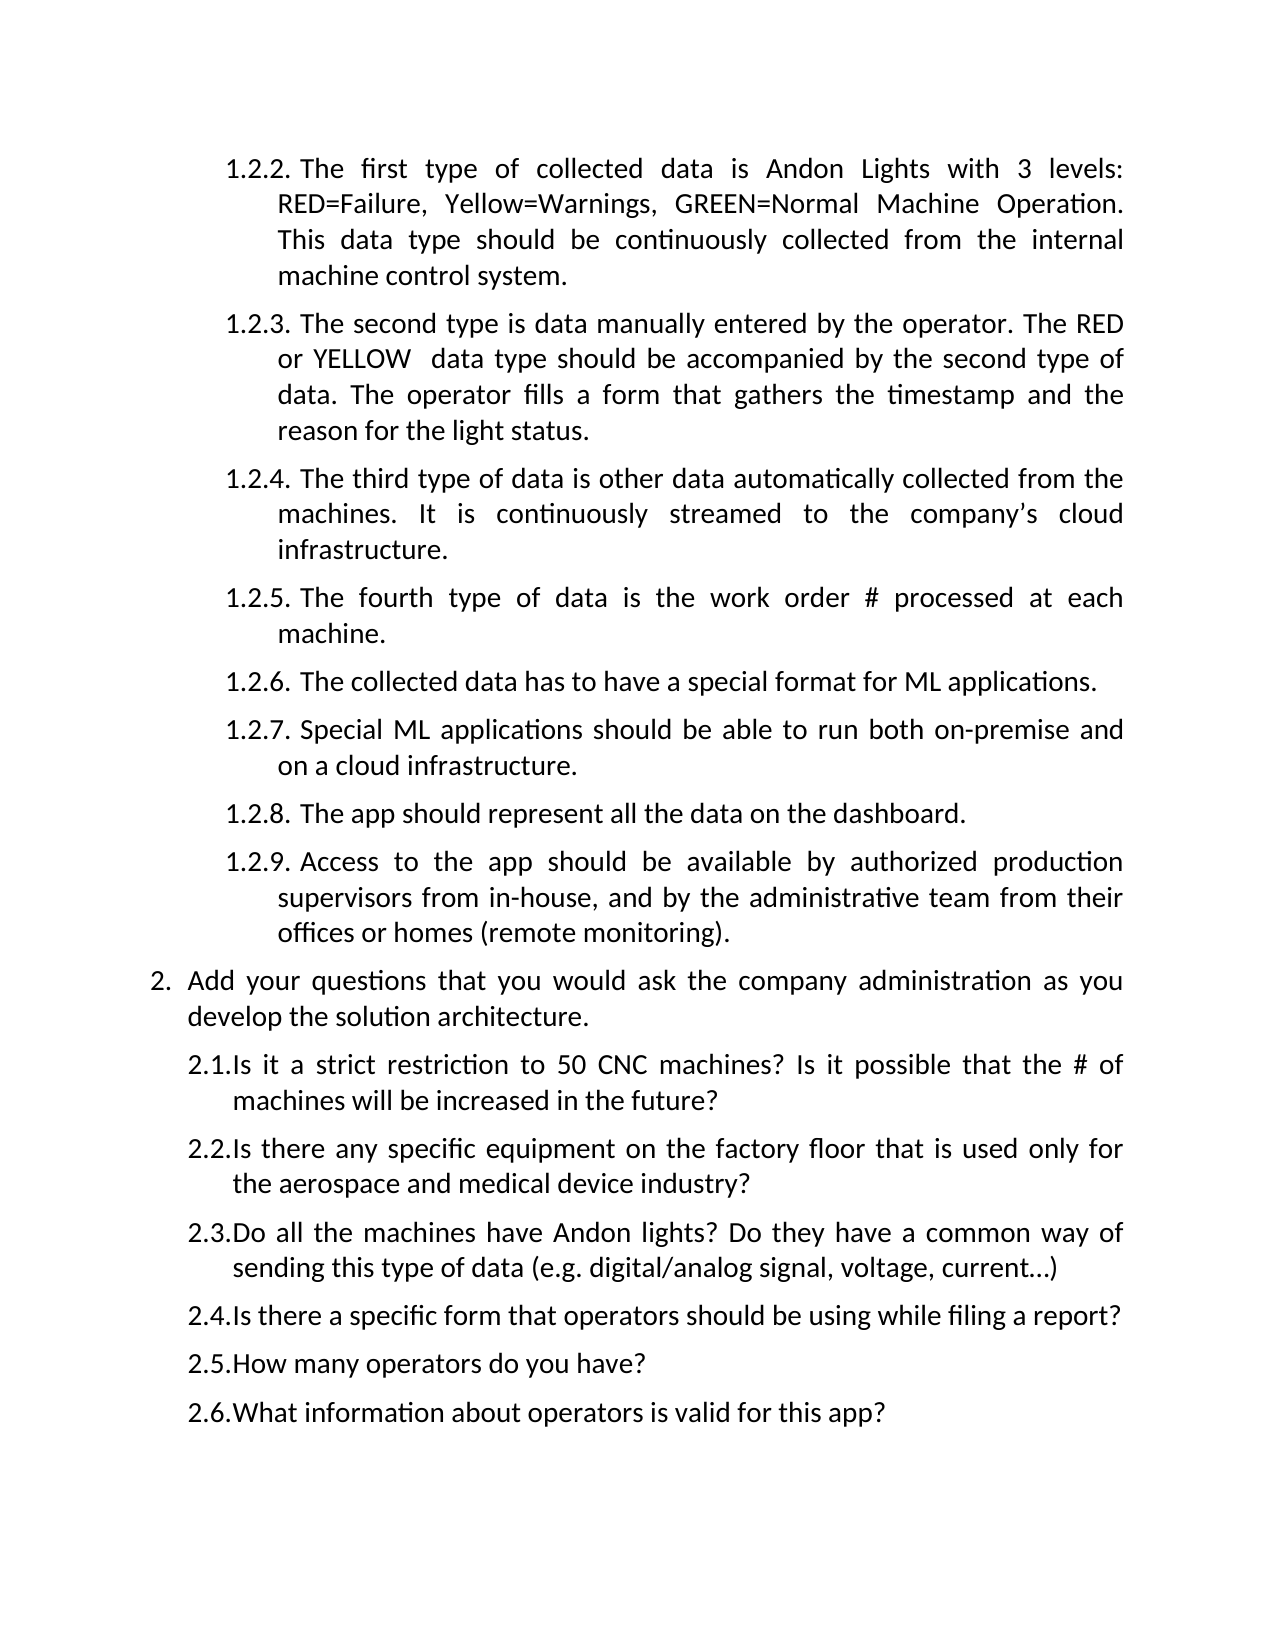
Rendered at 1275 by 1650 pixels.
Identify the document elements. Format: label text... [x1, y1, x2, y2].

list Special ML applications should be able to run both on-premise and on a cloud infrastructure. [225, 711, 1125, 782]
list Add your questions that you would ask the company administration as you develop the solution architecture. [150, 962, 1125, 1034]
list Do all the machines have Andon lights? Do they have a common way of sending this type of data (e.g. digital/analog signal, voltage, current…) [187, 1214, 1125, 1285]
list The fourth type of data is the work order # processed at each machine. [225, 579, 1125, 651]
list The collected data has to have a special format for ML applications. [225, 663, 1125, 699]
list The app should represent all the data on the dashboard. [225, 795, 1125, 831]
list The third type of data is other data automatically collected from the machines. It is continuously streamed to the company’s cloud infrastructure. [225, 460, 1125, 567]
list The first type of collected data is Andon Lights with 3 levels: RED=Failure, Yellow=Warnings, GREEN=Normal Machine Operation. This data type should be continuously collected from the internal machine control system. [225, 150, 1125, 292]
list How many operators do you have? [187, 1346, 1125, 1381]
list The second type is data manually entered by the operator. The RED or YELLOW data type should be accompanied by the second type of data. The operator fills a form that gathers the timestamp and the reason for the light status. [225, 305, 1125, 447]
list Is there a specific form that operators should be using while filing a report? [187, 1297, 1125, 1333]
list Is there any specific equipment on the factory floor that is used only for the aerospace and medical device industry? [187, 1130, 1125, 1201]
list Access to the app should be available by authorized production supervisors from in-house, and by the administrative team from their offices or homes (remote monitoring). [225, 843, 1125, 950]
list What information about operators is valid for this app? [187, 1394, 1125, 1429]
list Is it a strict restriction to 50 CNC machines? Is it possible that the # of machines will be increased in the future? [187, 1046, 1125, 1117]
